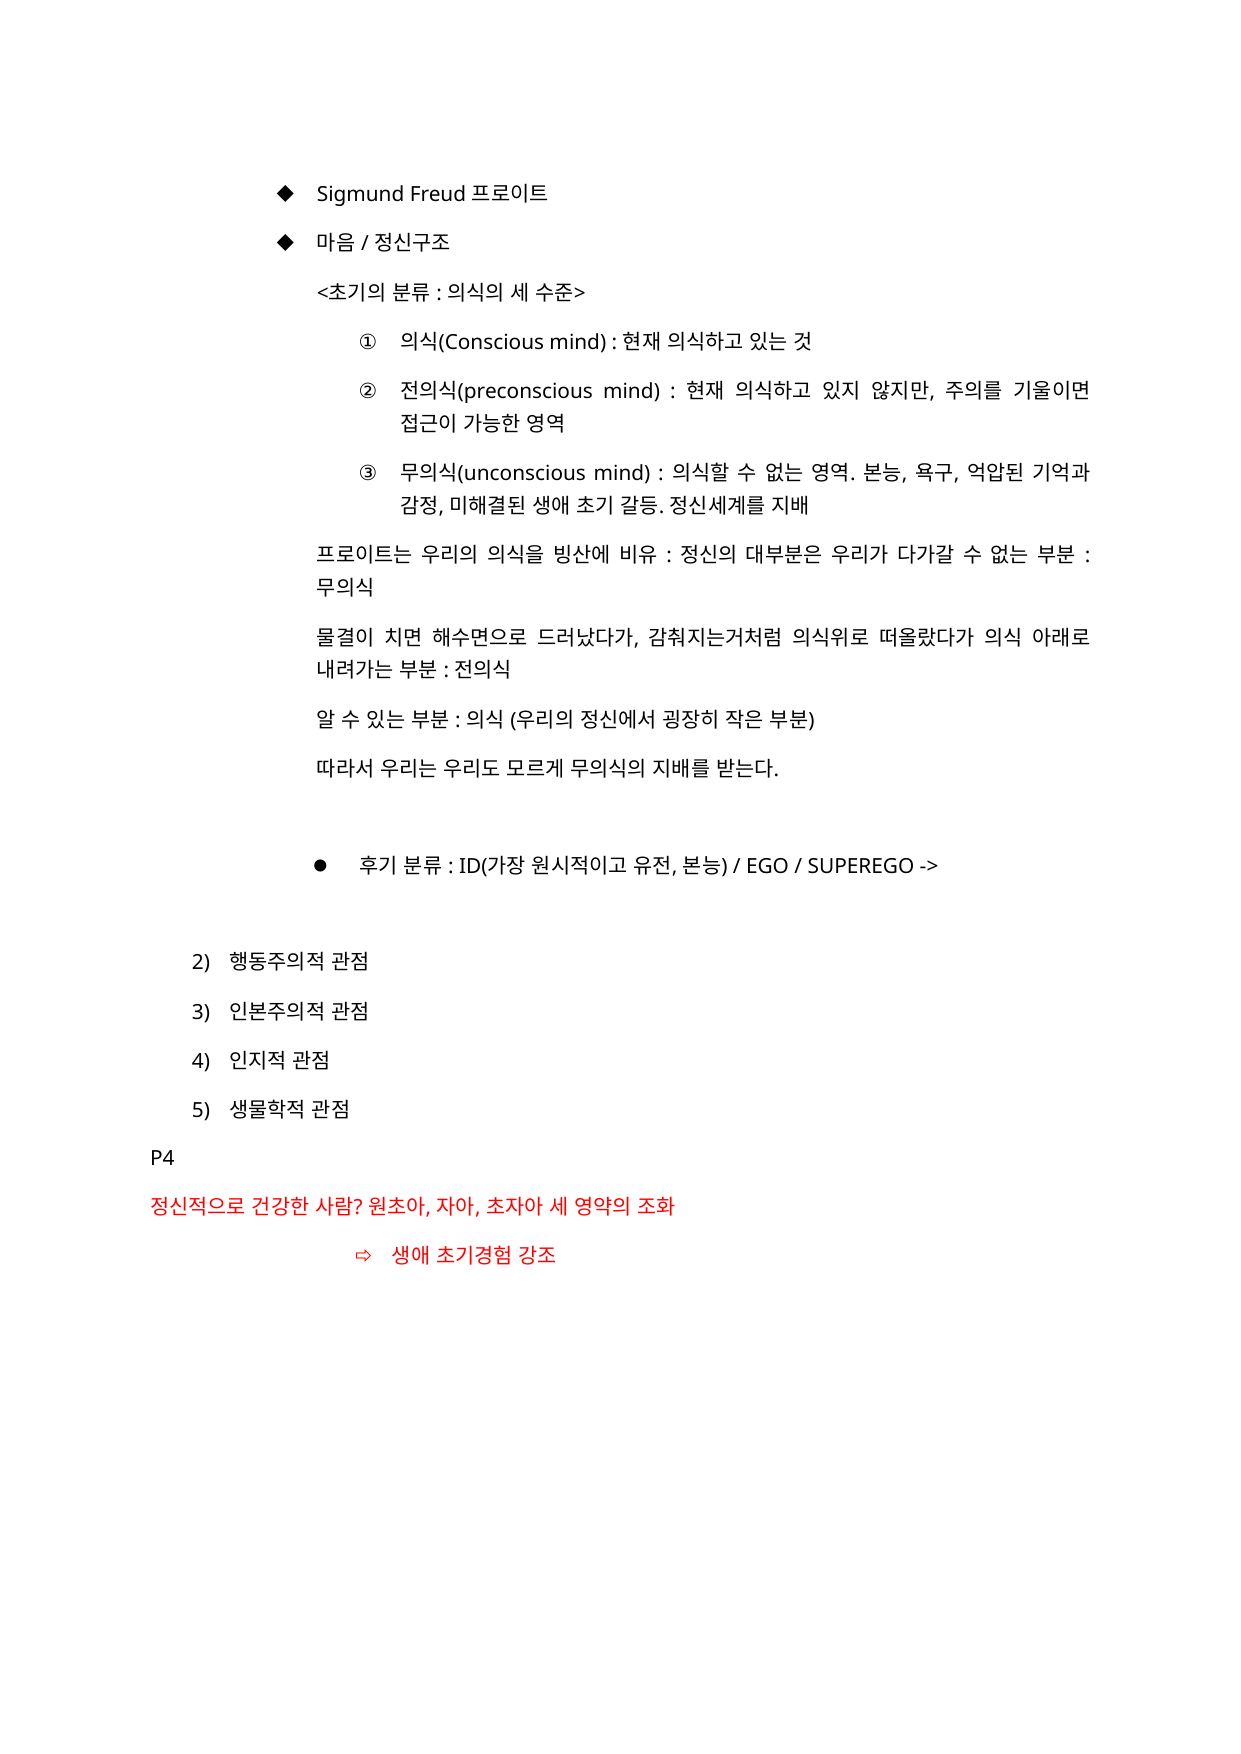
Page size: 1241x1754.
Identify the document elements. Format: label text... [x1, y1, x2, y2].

list 인지적 관점 [192, 1044, 1090, 1074]
list 마음 / 정신구조 [275, 227, 1090, 257]
list 생물학적 관점 [192, 1094, 1090, 1124]
list 무의식(unconscious mind) : 의식할 수 없는 영역. 본능, 욕구, 억압된 기억과 감정, 미해결된 생애 초기 갈등. 정신세계를 지배 [358, 457, 1090, 520]
list 프로이트는 우리의 의식을 빙산에 비유 : 정신의 대부분은 우리가 다가갈 수 없는 부분 : 무의식 [317, 539, 1090, 602]
list 행동주의적 관점 [192, 946, 1090, 976]
text P4 [150, 1143, 1090, 1171]
list 의식(Conscious mind) : 현재 의식하고 있는 것 [358, 325, 1090, 356]
list <초기의 분류 : 의식의 세 수준> [317, 276, 1090, 306]
list 생애 초기경험 강조 [354, 1240, 1090, 1270]
list 알 수 있는 부분 : 의식 (우리의 정신에서 굉장히 작은 부분) [317, 703, 1090, 733]
list 인본주의적 관점 [192, 995, 1090, 1025]
list 따라서 우리는 우리도 모르게 무의식의 지배를 받는다. [317, 752, 1090, 782]
list 전의식(preconscious mind) : 현재 의식하고 있지 않지만, 주의를 기울이면 접근이 가능한 영역 [358, 375, 1090, 438]
list Sigmund Freud 프로이트 [275, 177, 1090, 207]
list 후기 분류 : ID(가장 원시적이고 유전, 본능) / EGO / SUPEREGO -> [312, 849, 1090, 879]
list 물결이 치면 해수면으로 드러났다가, 감춰지는거처럼 의식위로 떠올랐다가 의식 아래로 내려가는 부분 : 전의식 [317, 621, 1090, 684]
text 정신적으로 건강한 사람? 원초아, 자아, 초자아 세 영약의 조화 [150, 1190, 1090, 1221]
